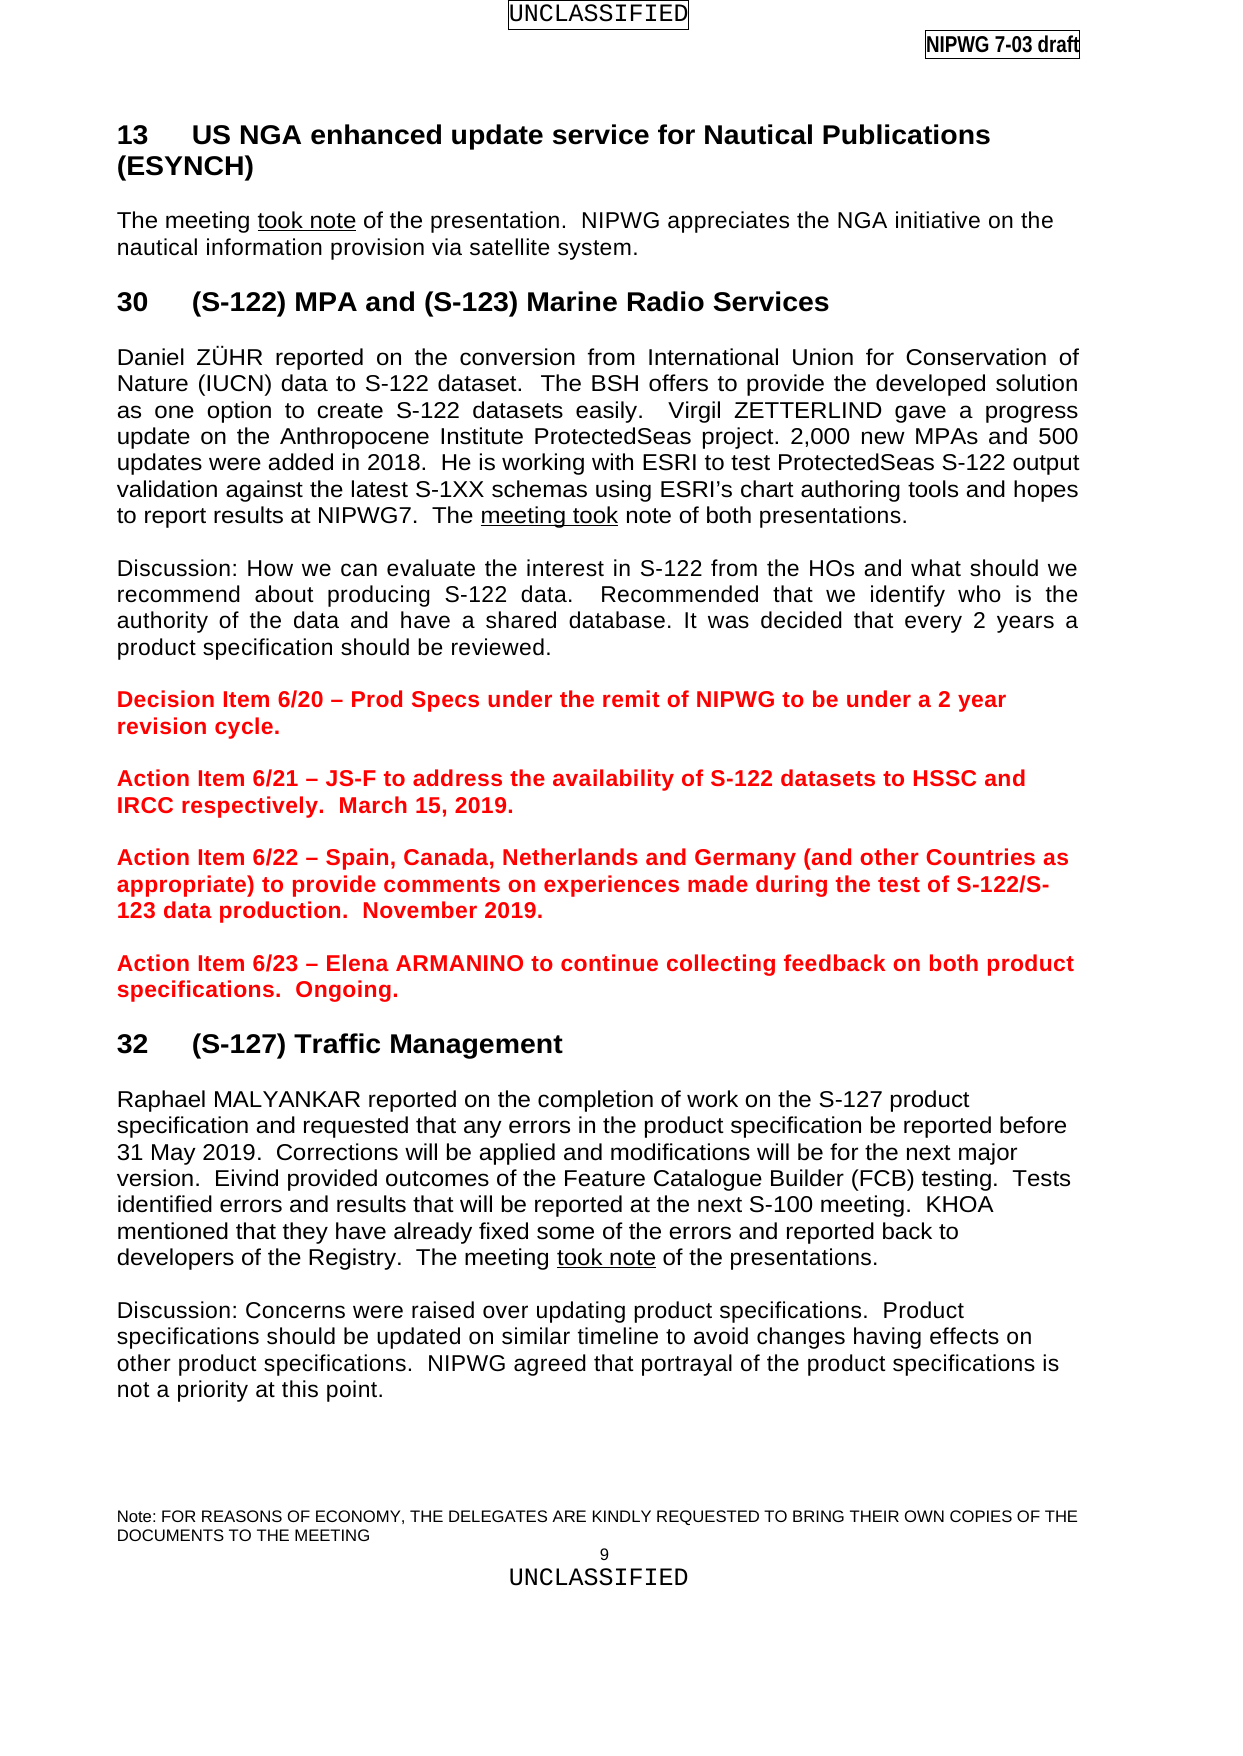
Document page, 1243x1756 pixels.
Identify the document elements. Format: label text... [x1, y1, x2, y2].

text Action Item 6/23 – Elena ARMANINO to continue collecting feedback on both product specifications. Ongoing. [117, 949, 1080, 1002]
text Decision Item 6/20 – Prod Specs under the remit of NIPWG to be under a 2 year revision cycle. [117, 686, 1080, 739]
text 13 US NGA enhanced update service for Nautical Publications (ESYNCH) [117, 119, 1080, 181]
text Discussion: How we can evaluate the interest in S-122 from the HOs and what should we recommend about producing S-122 data. Recommended that we identify who is the authority of the data and have a shared database. It was decided that every 2 years a product specification should be reviewed. [117, 555, 1080, 660]
text 32 (S-127) Traffic Management [117, 1028, 1080, 1060]
text 30 (S-122) MPA and (S-123) Marine Radio Services [117, 286, 1080, 318]
text Action Item 6/21 – JS-F to address the availability of S-122 datasets to HSSC and IRCC respectively. March 15, 2019. [117, 765, 1080, 818]
text Discussion: Concerns were raised over updating product specifications. Product specifications should be updated on similar timeline to avoid changes having effects on other product specifications. NIPWG agreed that portrayal of the product specifications is not a priority at this point. [117, 1297, 1080, 1402]
text The meeting took note of the presentation. NIPWG appreciates the NGA initiative on the nautical information provision via satellite system. [117, 207, 1080, 260]
text Action Item 6/22 – Spain, Canada, Netherlands and Germany (and other Countries as appropriate) to provide comments on experiences made during the test of S-122/S-123 data production. November 2019. [117, 844, 1080, 923]
text Raphael MALYANKAR reported on the completion of work on the S-127 product specification and requested that any errors in the product specification be reported before 31 May 2019. Corrections will be applied and modifications will be for the next major version. Eivind provided outcomes of the Feature Catalogue Builder (FCB) testing. Tests identified errors and results that will be reported at the next S-100 meeting. KHOA mentioned that they have already fixed some of the errors and reported back to developers of the Registry. The meeting took note of the presentations. [117, 1086, 1080, 1271]
text Daniel ZÜHR reported on the conversion from International Union for Conservation of Nature (IUCN) data to S-122 dataset. The BSH offers to provide the developed solution as one option to create S-122 datasets easily. Virgil ZETTERLIND gave a progress update on the Anthropocene Institute ProtectedSeas project. 2,000 new MPAs and 500 updates were added in 2018. He is working with ESRI to test ProtectedSeas S-122 output validation against the latest S-1XX schemas using ESRI’s chart authoring tools and hopes to report results at NIPWG7. The meeting took note of both presentations. [117, 344, 1080, 528]
